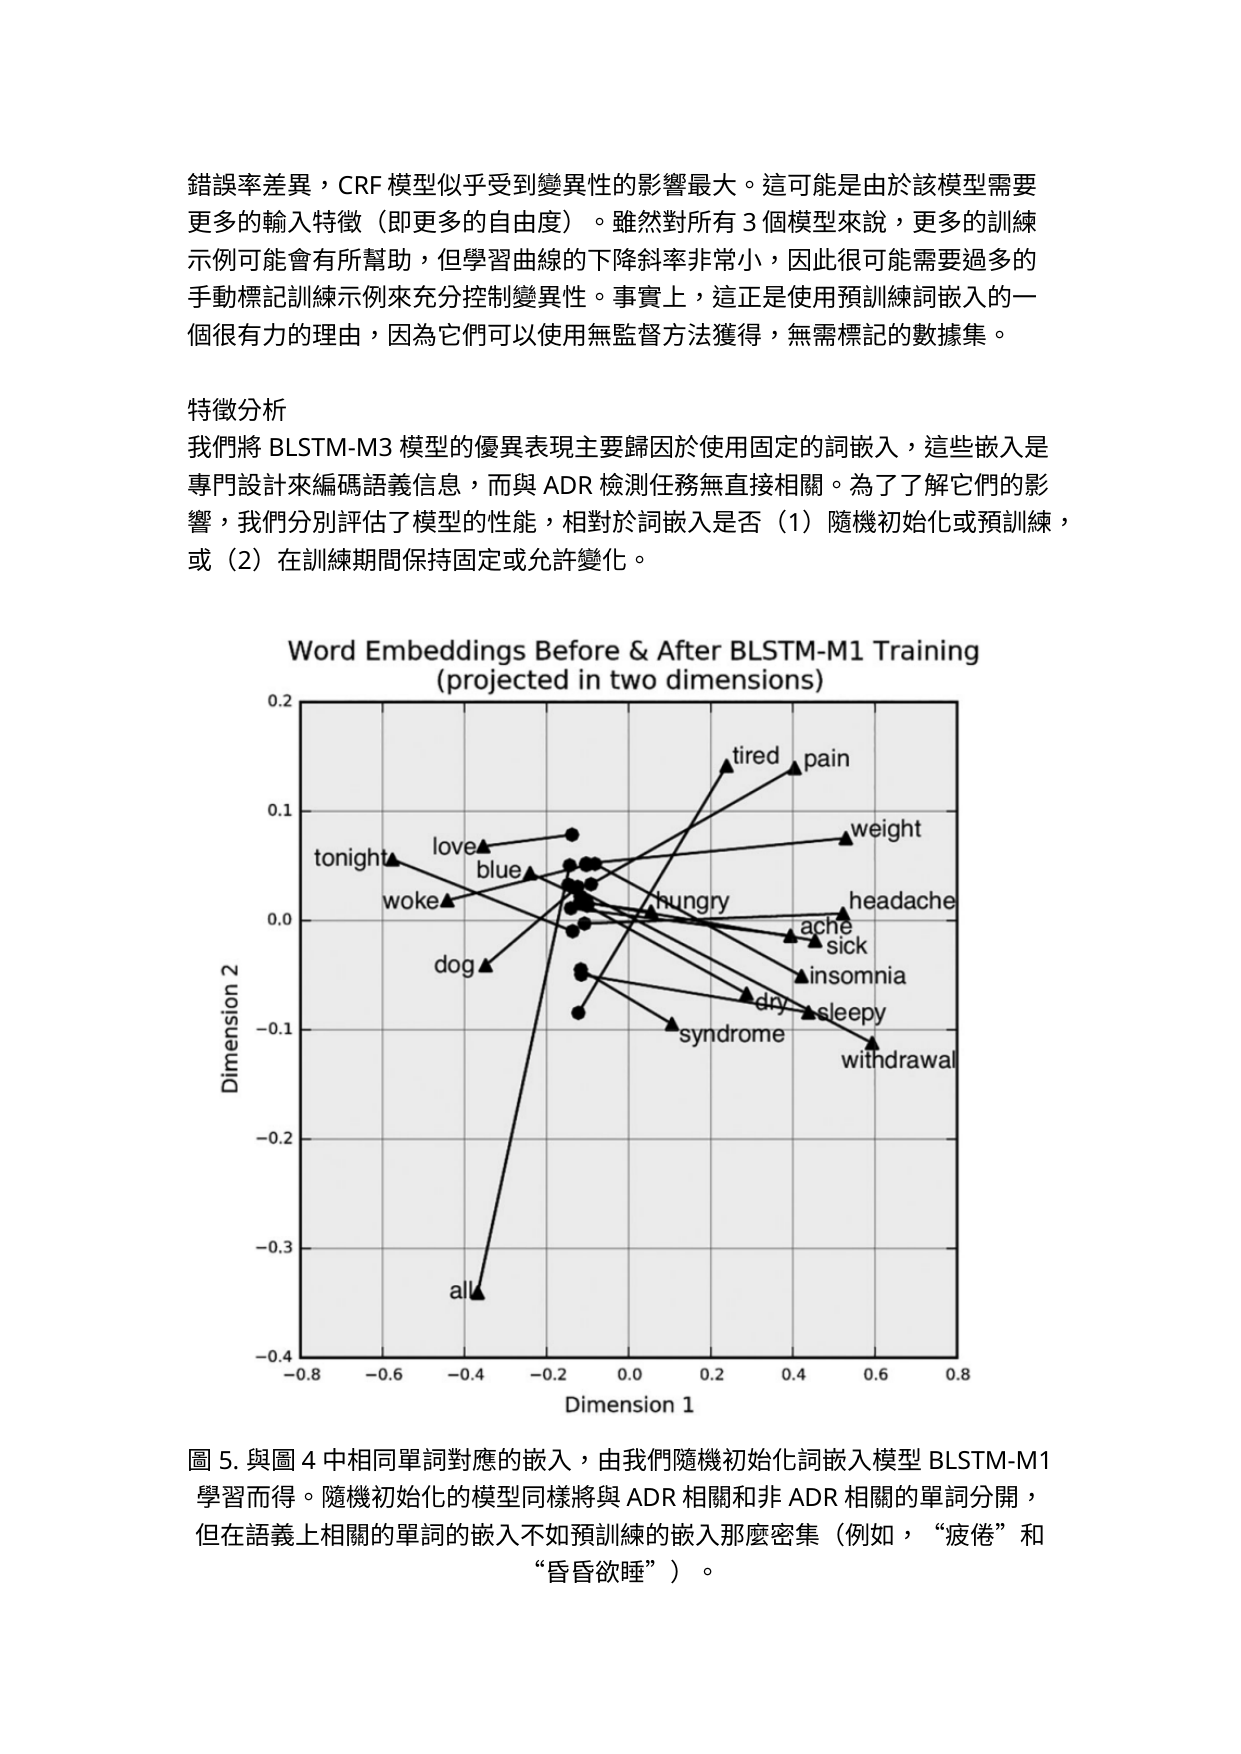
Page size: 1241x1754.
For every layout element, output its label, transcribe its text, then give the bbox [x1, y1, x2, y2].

text 圖 5. 與圖 4 中相同單詞對應的嵌入，由我們隨機初始化詞嵌入模型 BLSTM-M1 學習而得。隨機初始化的模型同樣將與 ADR 相關和非 ADR 相關的單詞分開，但在語義上相關的單詞的嵌入不如預訓練的嵌入那麼密集（例如，“疲倦”和“昏昏欲睡”）。 [187, 1439, 1053, 1589]
text 我們將 BLSTM-M3 模型的優異表現主要歸因於使用固定的詞嵌入，這些嵌入是專門設計來編碼語義信息，而與 ADR 檢測任務無直接相關。為了了解它們的影響，我們分別評估了模型的性能，相對於詞嵌入是否（1）隨機初始化或預訓練，或（2）在訓練期間保持固定或允許變化。 [187, 427, 1053, 577]
text 特徵分析 [187, 389, 1053, 427]
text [187, 164, 1053, 352]
picture [187, 614, 1053, 1423]
